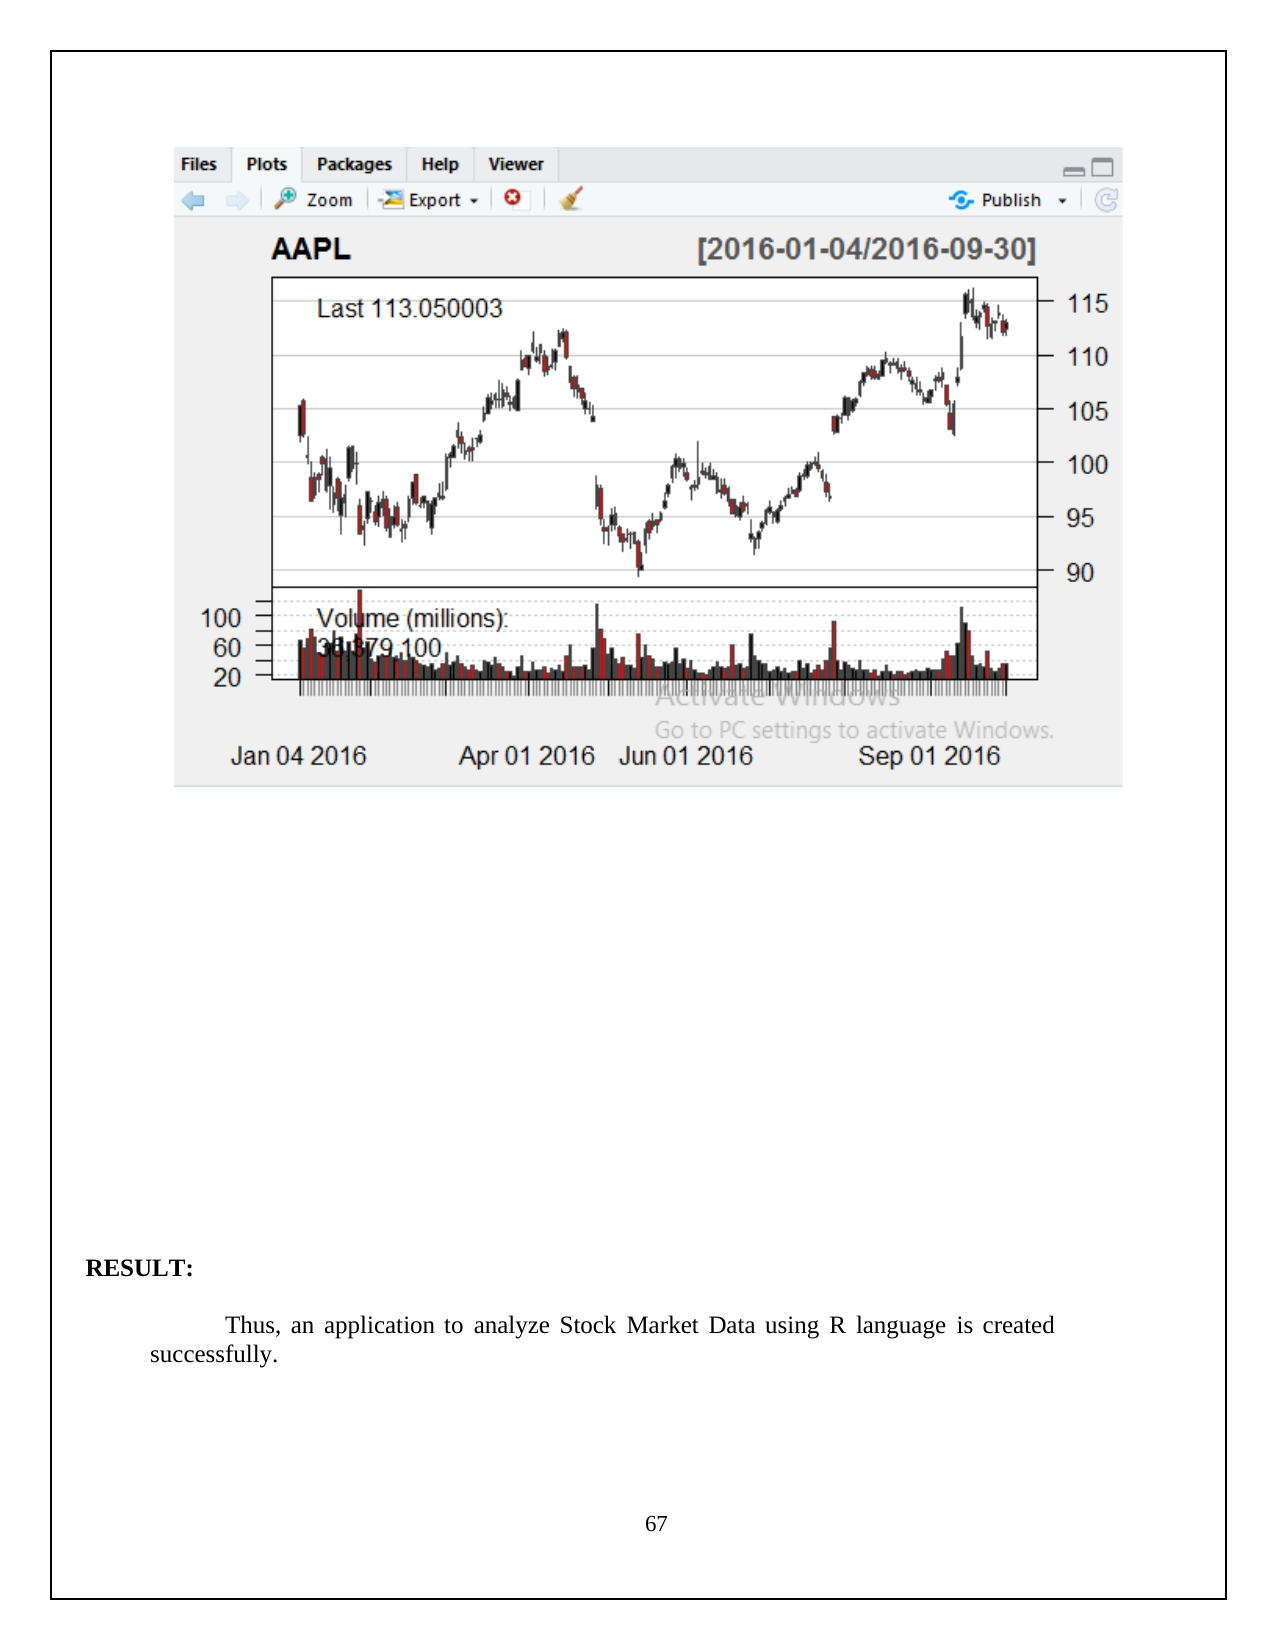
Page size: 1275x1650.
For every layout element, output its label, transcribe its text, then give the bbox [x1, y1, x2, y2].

text Thus, an application to analyze Stock Market Data using R language is created successfully. [150, 1311, 1092, 1368]
subtitle RESULT: [85, 1253, 1225, 1282]
picture [173, 147, 1123, 787]
